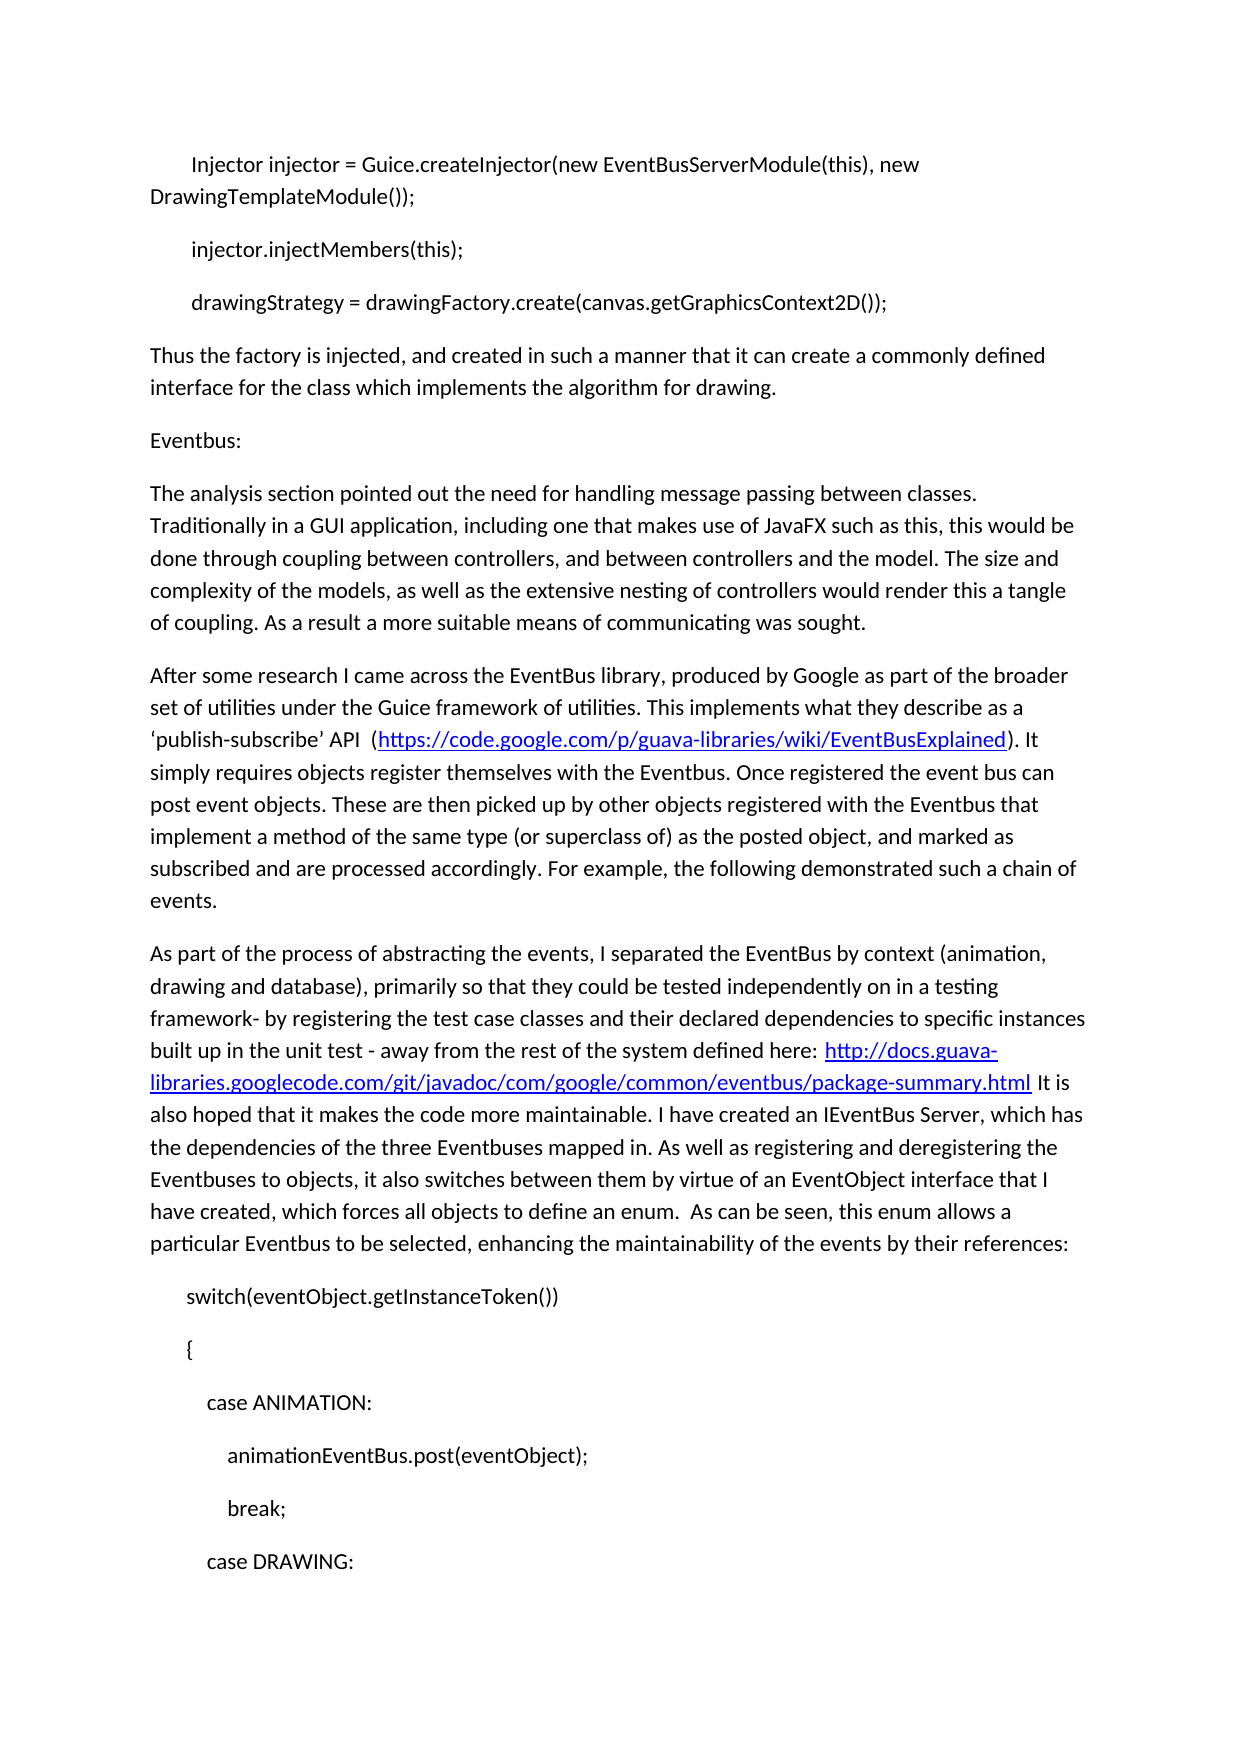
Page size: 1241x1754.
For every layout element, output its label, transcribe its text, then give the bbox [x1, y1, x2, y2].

text injector.injectMembers(this); [150, 235, 1090, 263]
text After some research I came across the EventBus library, produced by Google as part of the broader set of utilities under the Guice framework of utilities. This implements what they describe as a ‘publish-subscribe’ API (https://code.google.com/p/guava-libraries/wiki/EventBusExplained). It simply requires objects register themselves with the Eventbus. Once registered the event bus can post event objects. These are then picked up by other objects registered with the Eventbus that implement a method of the same type (or superclass of) as the posted object, and marked as subscribed and are processed accordingly. For example, the following demonstrated such a chain of events. [150, 661, 1090, 914]
text As part of the process of abstracting the events, I separated the EventBus by context (animation, drawing and database), primarily so that they could be tested independently on in a testing framework- by registering the test case classes and their declared dependencies to specific instances built up in the unit test - away from the rest of the system defined here: http://docs.guava-libraries.googlecode.com/git/javadoc/com/google/common/eventbus/package-summary.html It is also hoped that it makes the code more maintainable. I have created an IEventBus Server, which has the dependencies of the three Eventbuses mapped in. As well as registering and deregistering the Eventbuses to objects, it also switches between them by virtue of an EventObject interface that I have created, which forces all objects to define an enum. As can be seen, this enum allows a particular Eventbus to be selected, enhancing the maintainability of the events by their references: [150, 939, 1090, 1257]
text animationEventBus.post(eventObject); [150, 1441, 1090, 1469]
text case ANIMATION: [150, 1388, 1090, 1416]
text Eventbus: [150, 426, 1090, 454]
text Thus the factory is injected, and created in such a manner that it can create a commonly defined interface for the class which implements the algorithm for drawing. [150, 341, 1090, 401]
text drawingStrategy = drawingFactory.create(canvas.getGraphicsContext2D()); [150, 288, 1090, 316]
text break; [150, 1494, 1090, 1522]
text { [150, 1335, 1090, 1363]
text The analysis section pointed out the need for handling message passing between classes. Traditionally in a GUI application, including one that makes use of JavaFX such as this, this would be done through coupling between controllers, and between controllers and the model. The size and complexity of the models, as well as the extensive nesting of controllers would render this a tangle of coupling. As a result a more suitable means of communicating was sought. [150, 479, 1090, 636]
text switch(eventObject.getInstanceToken()) [150, 1282, 1090, 1310]
text Injector injector = Guice.createInjector(new EventBusServerModule(this), new DrawingTemplateModule()); [150, 150, 1090, 210]
text case DRAWING: [150, 1547, 1090, 1575]
